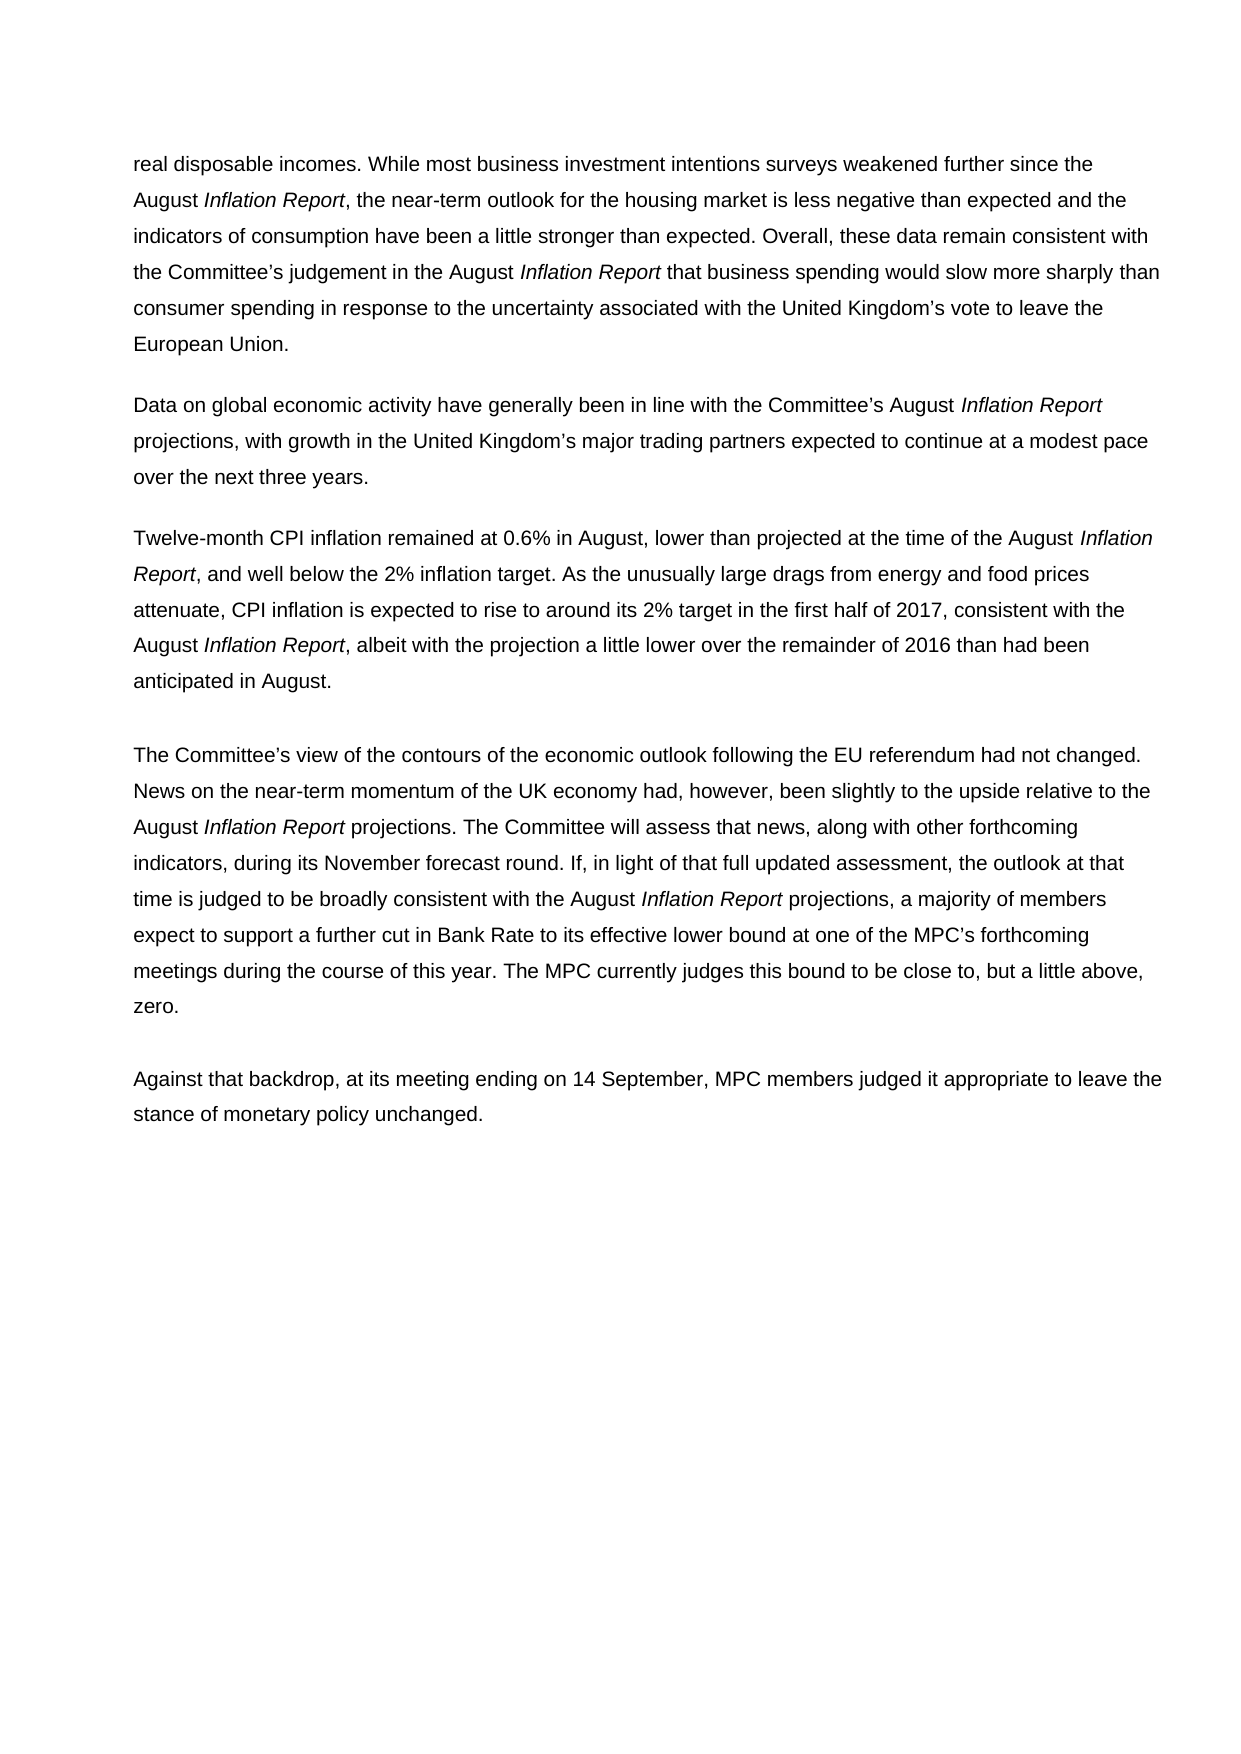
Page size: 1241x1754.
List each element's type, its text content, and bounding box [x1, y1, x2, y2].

text The Committee’s view of the contours of the economic outlook following the EU referendum had not changed. News on the near-term momentum of the UK economy had, however, been slightly to the upside relative to the August Inflation Report projections. The Committee will assess that news, along with other forthcoming indicators, during its November forecast round. If, in light of that full updated assessment, the outlook at that time is judged to be broadly consistent with the August Inflation Report projections, a majority of members expect to support a further cut in Bank Rate to its effective lower bound at one of the MPC’s forthcoming meetings during the course of this year. The MPC currently judges this bound to be close to, but a little above, zero. [133, 743, 1154, 1018]
text real disposable incomes. While most business investment intentions surveys weakened further since the August Inflation Report, the near-term outlook for the housing market is less negative than expected and the indicators of consumption have been a little stronger than expected. Overall, these data remain consistent with the Committee’s judgement in the August Inflation Report that business spending would slow more sharply than consumer spending in response to the uncertainty associated with the United Kingdom’s vote to leave the European Union. [133, 152, 1160, 356]
text Twelve-month CPI inflation remained at 0.6% in August, lower than projected at the time of the August Inflation Report, and well below the 2% inflation target. As the unusually large drags from energy and food prices attenuate, CPI inflation is expected to rise to around its 2% target in the first half of 2017, consistent with the August Inflation Report, albeit with the projection a little lower over the remainder of 2016 than had been anticipated in August. [133, 526, 1155, 693]
text Data on global economic activity have generally been in line with the Committee’s August Inflation Report projections, with growth in the United Kingdom’s major trading partners expected to continue at a modest pace over the next three years. [133, 393, 1151, 489]
text Against that backdrop, at its meeting ending on 14 September, MPC members judged it appropriate to leave the stance of monetary policy unchanged. [133, 1066, 1165, 1126]
